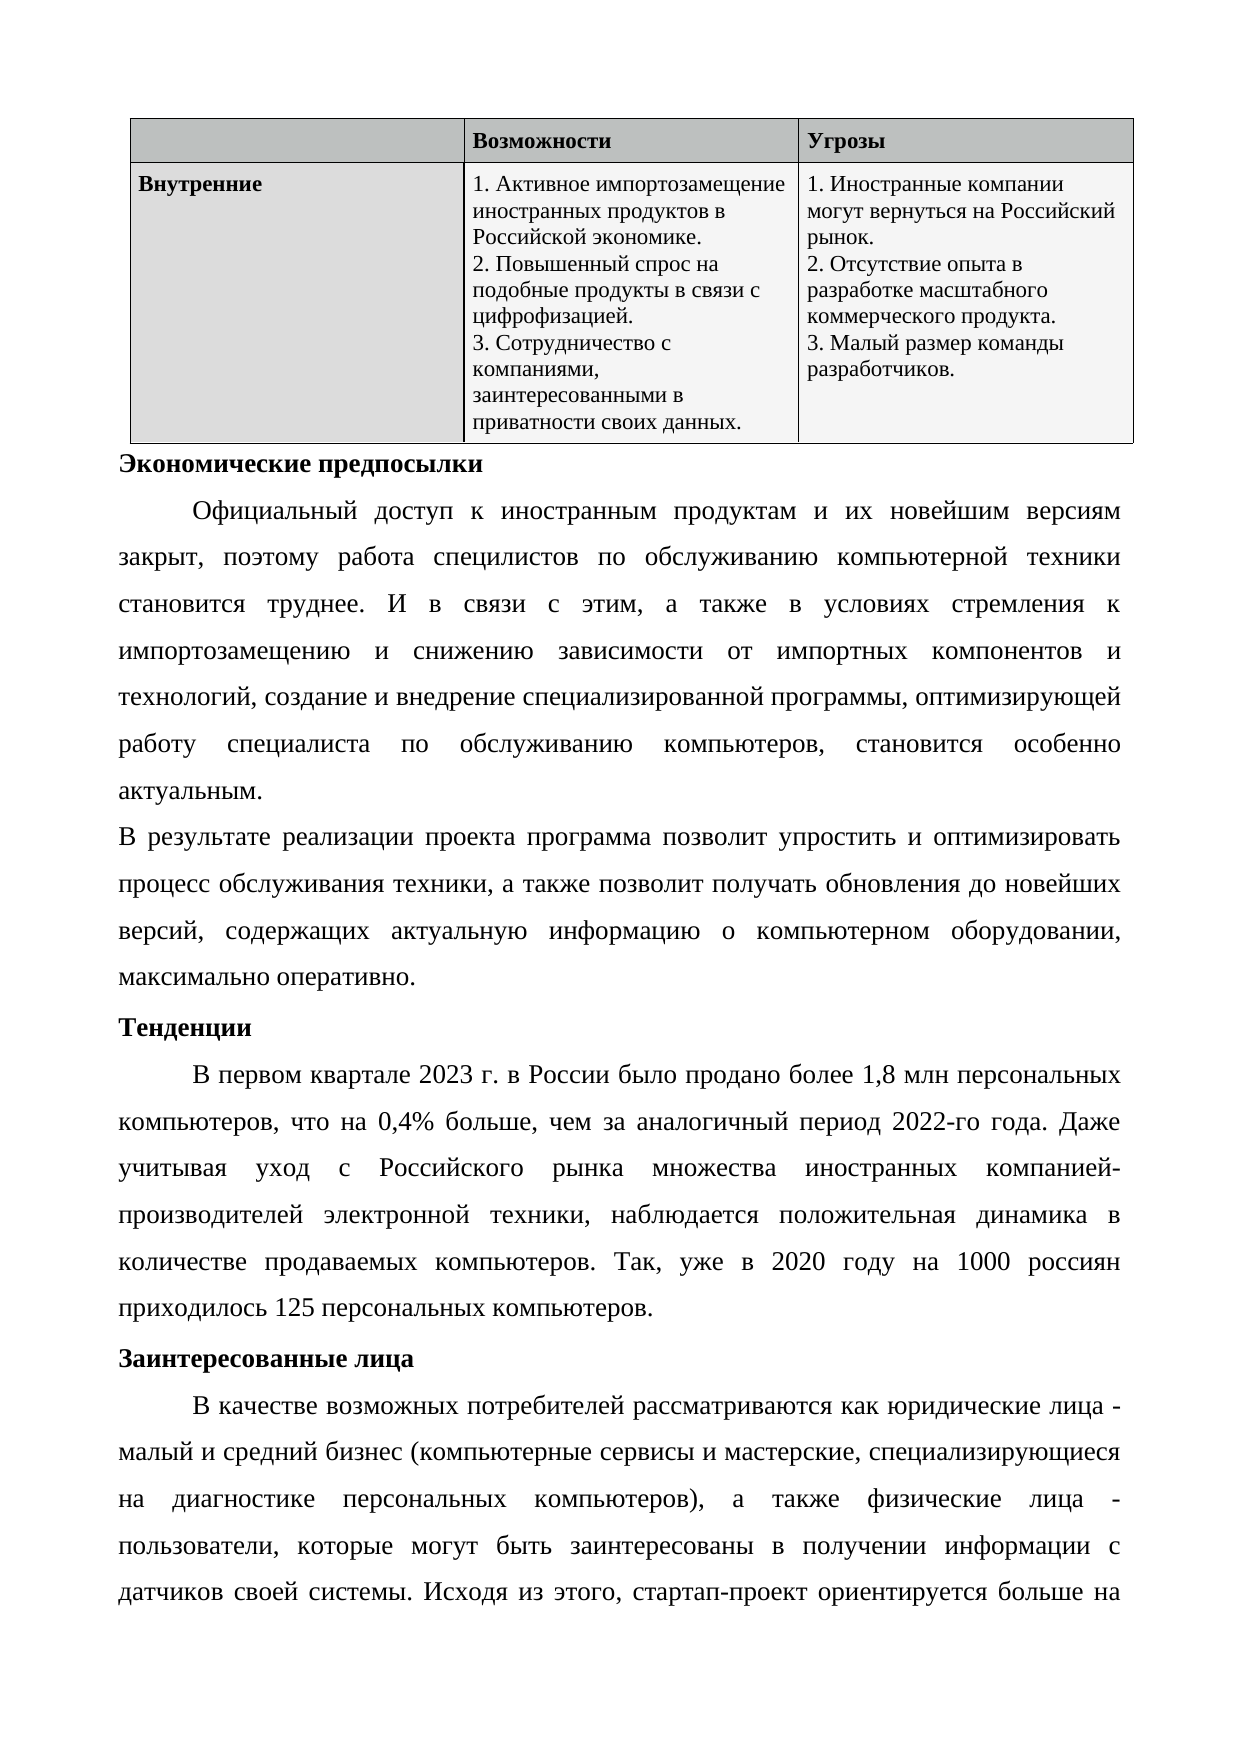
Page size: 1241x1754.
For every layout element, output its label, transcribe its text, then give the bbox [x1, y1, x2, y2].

table_cell 1. Активное импортозамещение иностранных продуктов в Российской экономике. 2. Повышенный спрос на подобные продукты в связи с цифрофизацией. 3. Сотрудничество с компаниями, заинтересованными в приватности своих данных. [465, 163, 798, 442]
table_header [131, 119, 464, 162]
table_header Возможности [465, 119, 798, 162]
text Официальный доступ к иностранным продуктам и их новейшим версиям закрыт, поэтому работа специлистов по обслуживанию компьютерной техники становится труднее. И в связи с этим, а также в условиях стремления к импортозамещению и снижению зависимости от импортных компонентов и технологий, создание и внедрение специализированной программы, оптимизирующей работу специалиста по обслуживанию компьютеров, становится особенно актуальным. В результате реализации проекта программа позволит упростить и оптимизировать процесс обслуживания техники, а также позволит получать обновления до новейших версий, содержащих актуальную информацию о компьютерном оборудовании, максимально оперативно. [118, 494, 1122, 992]
table_header Угрозы [799, 119, 1133, 162]
text В первом квартале 2023 г. в России было продано более 1,8 млн персональных компьютеров, что на 0,4% больше, чем за аналогичный период 2022-го года. Даже учитывая уход с Российского рынка множества иностранных компанией-производителей электронной техники, наблюдается положительная динамика в количестве продаваемых компьютеров. Так, уже в 2020 году на 1000 россиян приходилось 125 персональных компьютеров. [118, 1058, 1122, 1322]
subtitle Заинтересованные лица [118, 1342, 1122, 1373]
table_cell Внутренние [131, 163, 463, 442]
subtitle Тенденции [118, 1011, 1122, 1042]
subtitle Экономические предпосылки [118, 447, 1122, 478]
table_cell 1. Иностранные компании могут вернуться на Российский рынок. 2. Отсутствие опыта в разработке масштабного коммерческого продукта. 3. Малый размер команды разработчиков. [799, 163, 1133, 442]
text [118, 1389, 1122, 1607]
